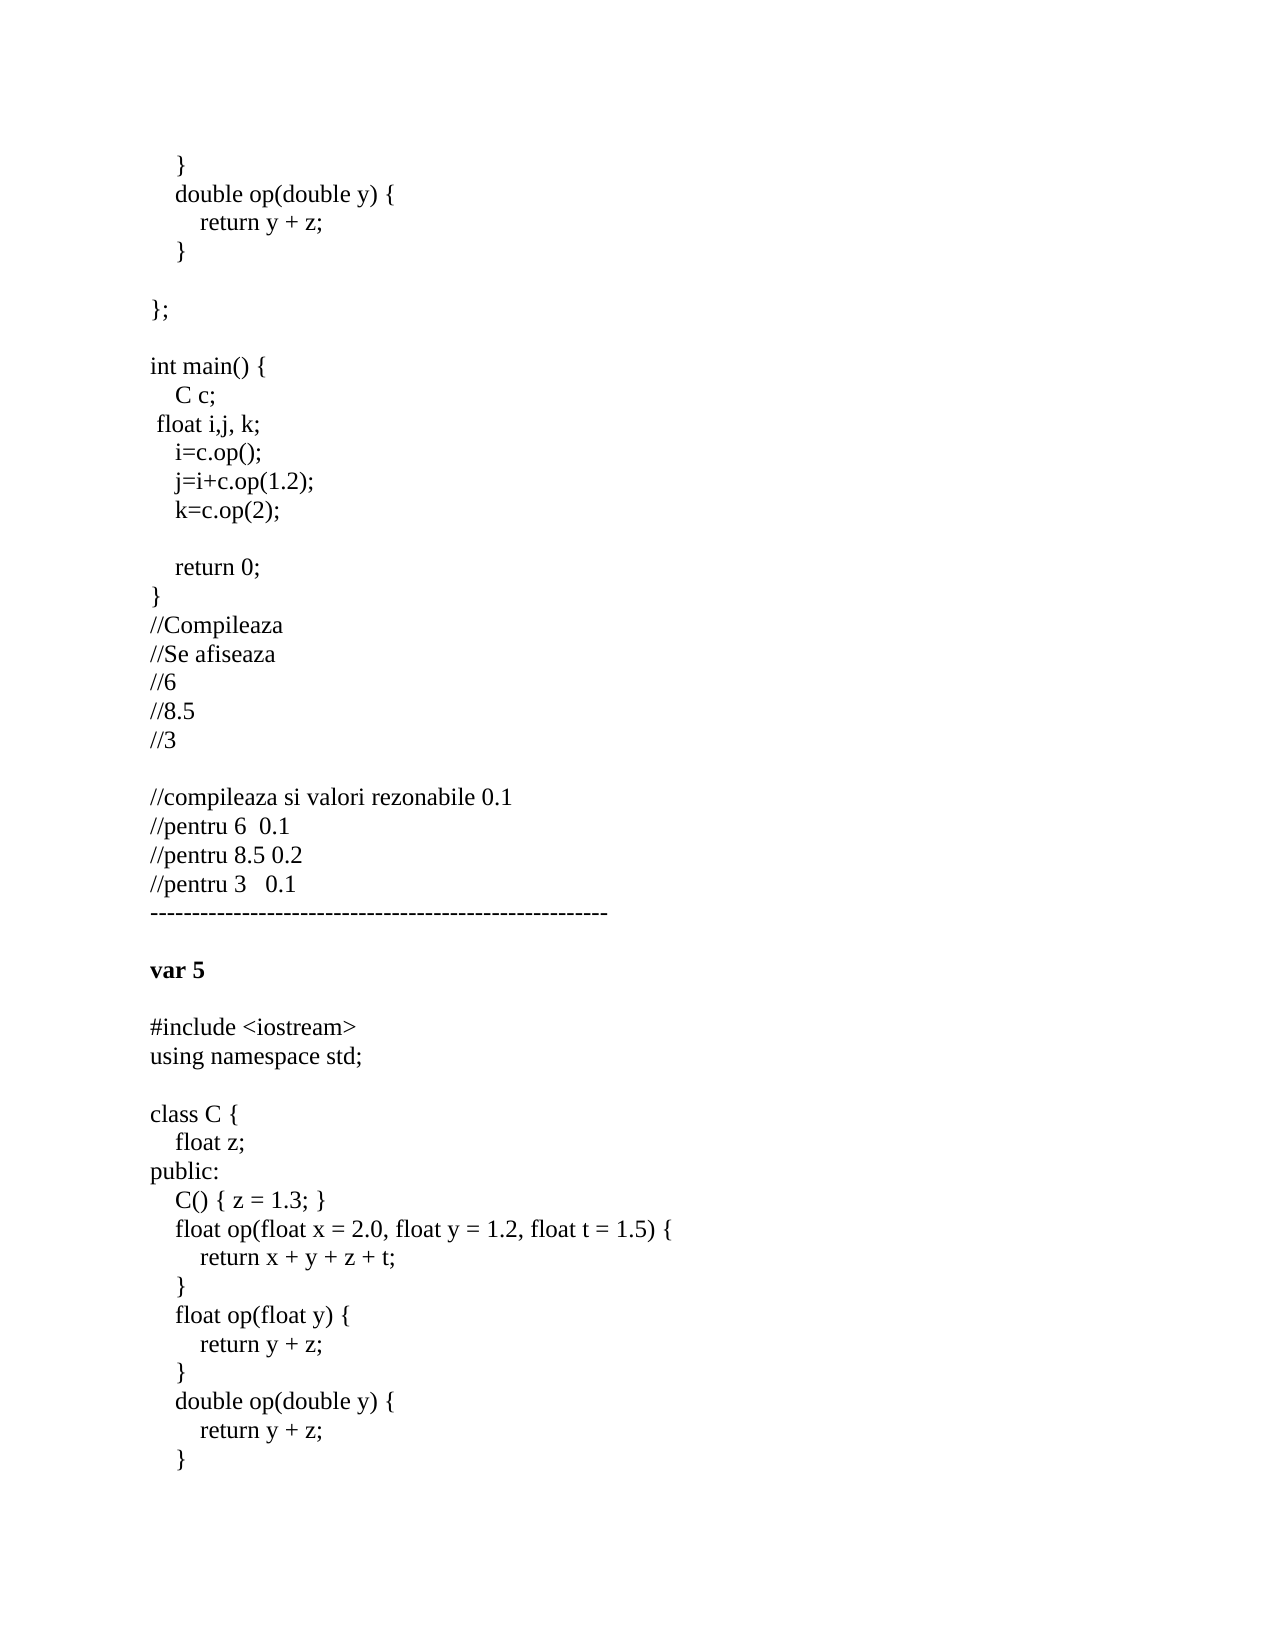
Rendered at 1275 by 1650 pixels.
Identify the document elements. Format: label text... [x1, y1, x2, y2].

text //pentru 8.5 0.2 [150, 840, 1125, 869]
text C() { z = 1.3; } [150, 1185, 1125, 1214]
text float i,j, k; [150, 409, 1125, 437]
text int main() { [150, 351, 1125, 380]
text j=i+c.op(1.2); [150, 466, 1125, 495]
text double op(double y) { [150, 179, 1125, 207]
text //pentru 6 0.1 [150, 811, 1125, 840]
text //8.5 [150, 696, 1125, 725]
text double op(double y) { [150, 1386, 1125, 1415]
text } [150, 581, 1125, 610]
text using namespace std; [150, 1041, 1125, 1070]
text } [150, 1357, 1125, 1386]
text }; [150, 294, 1125, 322]
text class C { [150, 1099, 1125, 1127]
text } [150, 150, 1125, 179]
text return y + z; [150, 1329, 1125, 1357]
text var 5 [150, 955, 1125, 984]
text return x + y + z + t; [150, 1242, 1125, 1271]
text } [150, 236, 1125, 265]
text float op(float x = 2.0, float y = 1.2, float t = 1.5) { [150, 1214, 1125, 1242]
text //6 [150, 667, 1125, 696]
text C c; [150, 380, 1125, 409]
text float op(float y) { [150, 1300, 1125, 1329]
text //pentru 3 0.1 [150, 869, 1125, 897]
text #include <iostream> [150, 1012, 1125, 1041]
text k=c.op(2); [150, 495, 1125, 524]
text //compileaza si valori rezonabile 0.1 [150, 782, 1125, 811]
text return y + z; [150, 1415, 1125, 1444]
text i=c.op(); [150, 437, 1125, 466]
text return y + z; [150, 207, 1125, 236]
text float z; [150, 1127, 1125, 1156]
text } [150, 1444, 1125, 1472]
text ------------------------------------------------------- [150, 897, 1125, 926]
text public: [150, 1156, 1125, 1185]
text return 0; [150, 552, 1125, 581]
text //3 [150, 725, 1125, 754]
text } [150, 1271, 1125, 1300]
text //Se afiseaza [150, 639, 1125, 667]
text //Compileaza [150, 610, 1125, 639]
